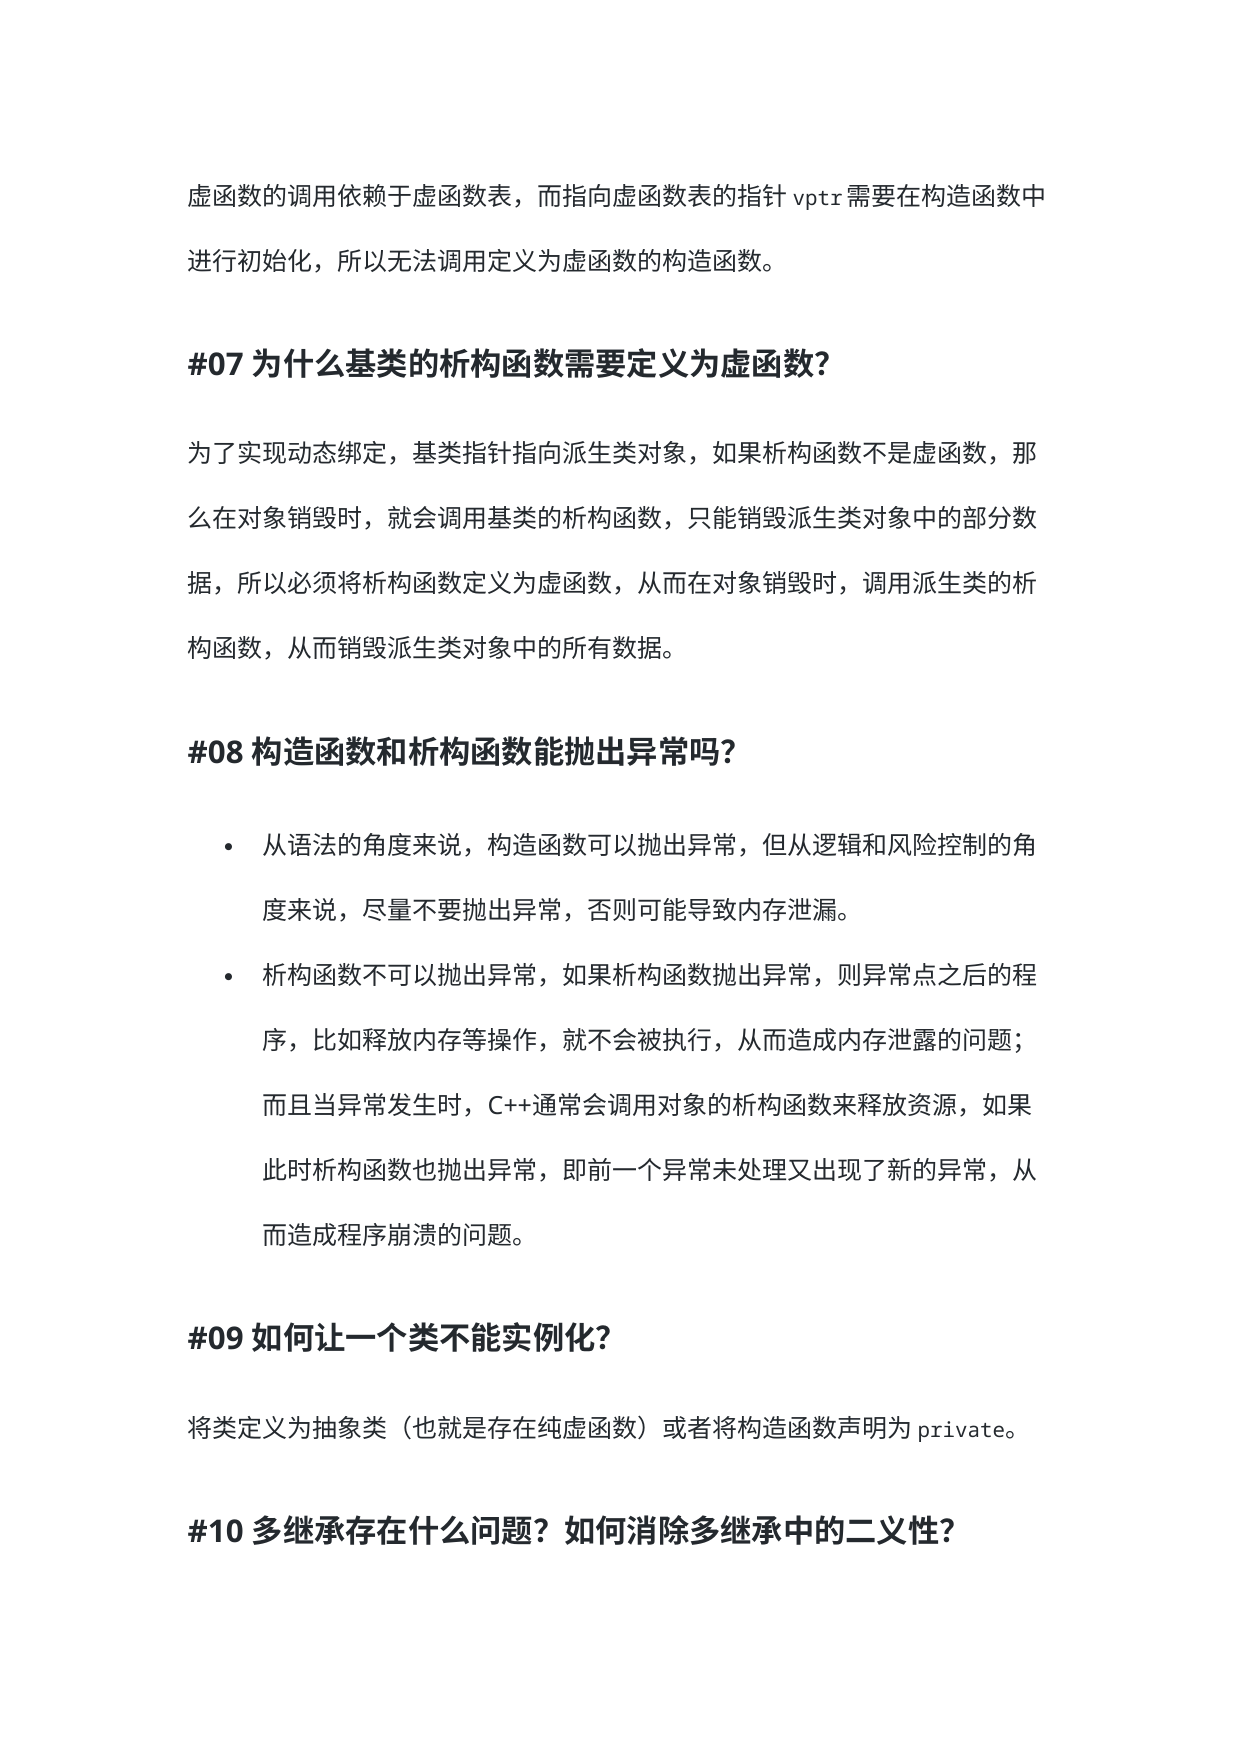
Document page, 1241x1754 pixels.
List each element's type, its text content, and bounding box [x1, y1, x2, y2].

list 从语法的角度来说，构造函数可以抛出异常，但从逻辑和风险控制的角度来说，尽量不要抛出异常，否则可能导致内存泄漏。 [225, 811, 1053, 941]
text 为了实现动态绑定，基类指针指向派生类对象，如果析构函数不是虚函数，那么在对象销毁时，就会调用基类的析构函数，只能销毁派生类对象中的部分数据，所以必须将析构函数定义为虚函数，从而在对象销毁时，调用派生类的析构函数，从而销毁派生类对象中的所有数据。 [187, 419, 1053, 679]
text #08 构造函数和析构函数能抛出异常吗？ [187, 717, 1053, 782]
list 析构函数不可以抛出异常，如果析构函数抛出异常，则异常点之后的程序，比如释放内存等操作，就不会被执行，从而造成内存泄露的问题；而且当异常发生时，C++通常会调用对象的析构函数来释放资源，如果此时析构函数也抛出异常，即前一个异常未处理又出现了新的异常，从而造成程序崩溃的问题。 [225, 941, 1053, 1266]
text #09 如何让一个类不能实例化？ [187, 1304, 1053, 1369]
text #10 多继承存在什么问题？如何消除多继承中的二义性？ [187, 1496, 1053, 1561]
text 将类定义为抽象类（也就是存在纯虚函数）或者将构造函数声明为private。 [187, 1394, 1053, 1459]
text 虚函数的调用依赖于虚函数表，而指向虚函数表的指针vptr需要在构造函数中进行初始化，所以无法调用定义为虚函数的构造函数。 [187, 162, 1053, 292]
text #07 为什么基类的析构函数需要定义为虚函数？ [187, 329, 1053, 394]
